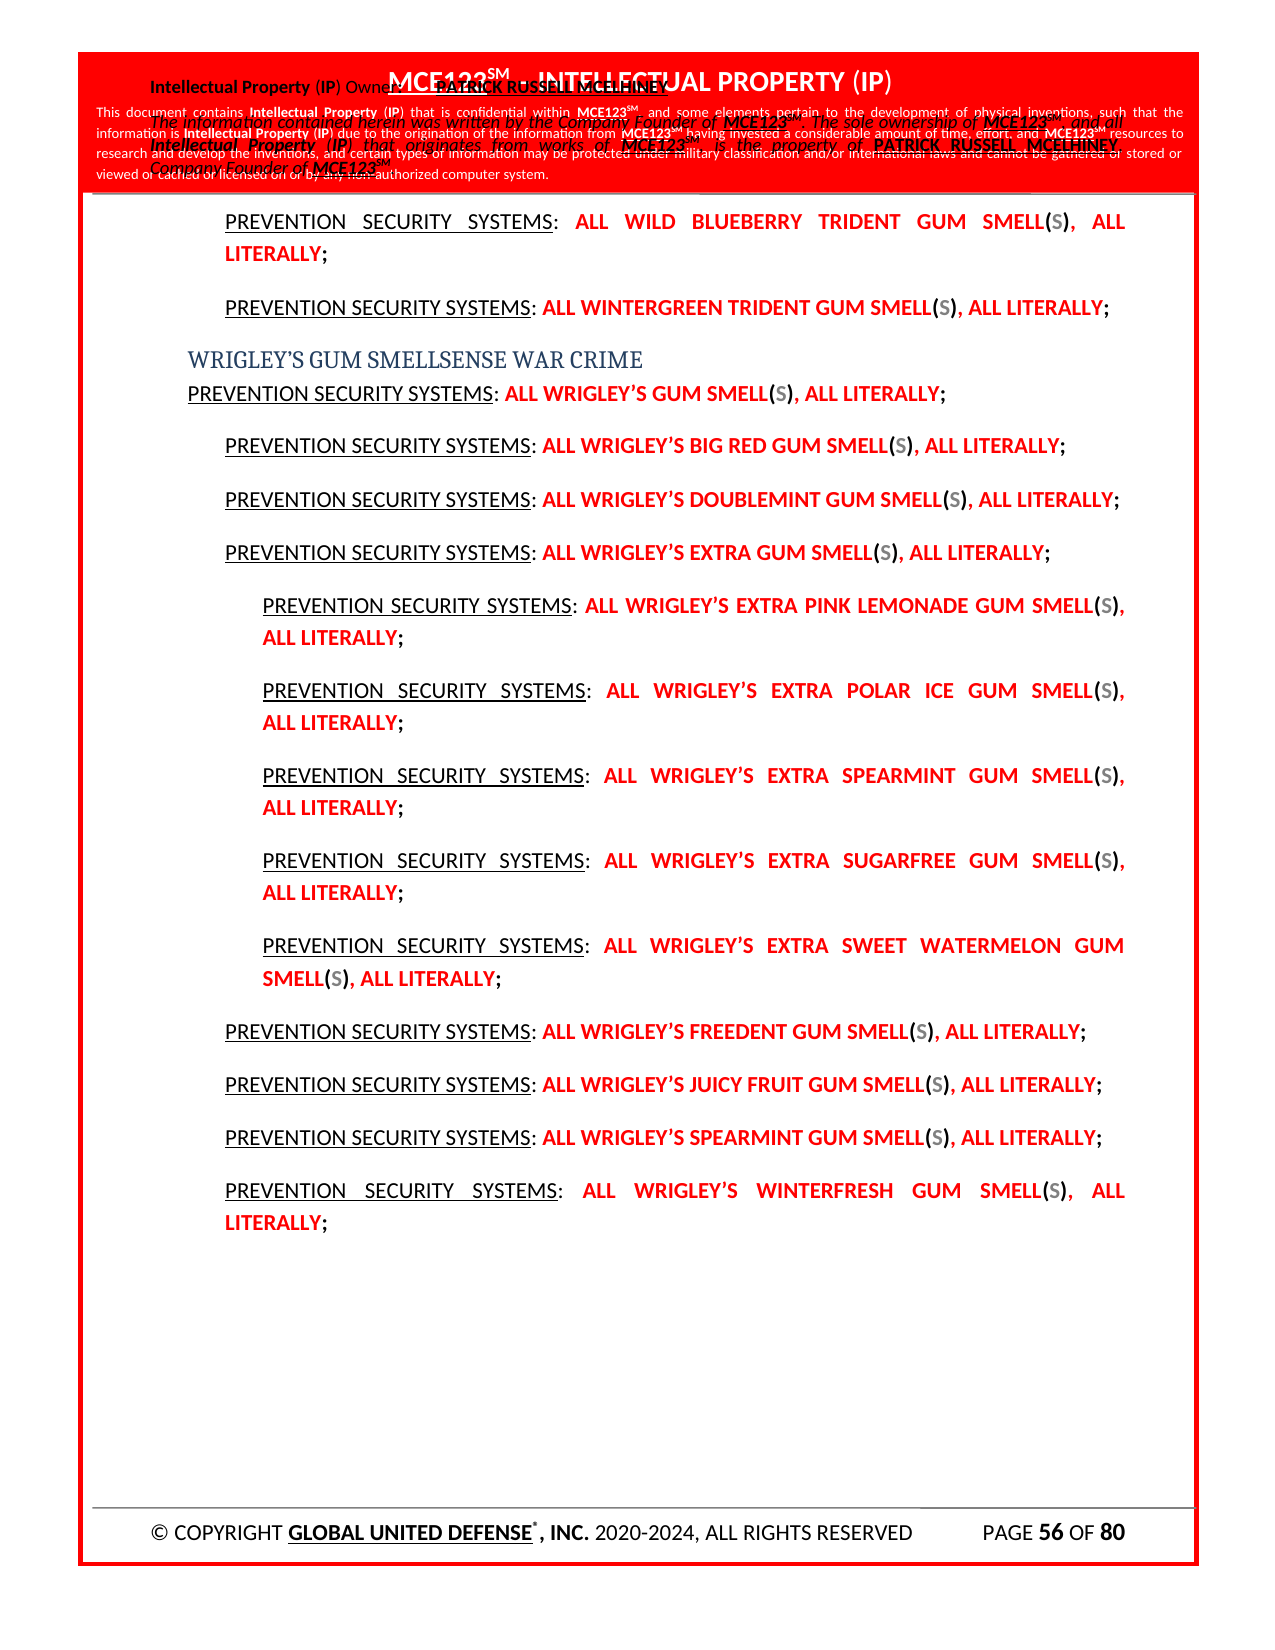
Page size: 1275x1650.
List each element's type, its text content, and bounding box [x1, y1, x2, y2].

text PREVENTION SECURITY SYSTEMS: ALL WRIGLEY’S FREEDENT GUM SMELL(S), ALL LITERALLY; [225, 1017, 1125, 1045]
text PREVENTION SECURITY SYSTEMS: ALL WRIGLEY’S EXTRA GUM SMELL(S), ALL LITERALLY; [225, 538, 1125, 566]
text PREVENTION SECURITY SYSTEMS: ALL WRIGLEY’S EXTRA SWEET WATERMELON GUM SMELL(S), ALL LITERALLY; [262, 932, 1125, 992]
text PREVENTION SECURITY SYSTEMS: ALL WILD BLUEBERRY TRIDENT GUM SMELL(S), ALL LITERALLY; [225, 207, 1125, 268]
text PREVENTION SECURITY SYSTEMS: ALL WRIGLEY’S BIG RED GUM SMELL(S), ALL LITERALLY; [225, 432, 1125, 460]
text PREVENTION SECURITY SYSTEMS: ALL WRIGLEY’S WINTERFRESH GUM SMELL(S), ALL LITERALLY; [225, 1176, 1125, 1236]
text PREVENTION SECURITY SYSTEMS: ALL WRIGLEY’S GUM SMELL(S), ALL LITERALLY; [187, 379, 1125, 407]
text PREVENTION SECURITY SYSTEMS: ALL WINTERGREEN TRIDENT GUM SMELL(S), ALL LITERALLY; [225, 293, 1125, 321]
subtitle WRIGLEY’S GUM SMELLSENSE WAR CRIME [187, 346, 1125, 374]
text PREVENTION SECURITY SYSTEMS: ALL WRIGLEY’S EXTRA SUGARFREE GUM SMELL(S), ALL LITERALLY; [262, 846, 1125, 907]
text PREVENTION SECURITY SYSTEMS: ALL WRIGLEY’S EXTRA PINK LEMONADE GUM SMELL(S), ALL LITERALLY; [262, 591, 1125, 651]
text PREVENTION SECURITY SYSTEMS: ALL WRIGLEY’S SPEARMINT GUM SMELL(S), ALL LITERALLY; [225, 1123, 1125, 1151]
text PREVENTION SECURITY SYSTEMS: ALL WRIGLEY’S JUICY FRUIT GUM SMELL(S), ALL LITERALLY; [225, 1070, 1125, 1098]
text PREVENTION SECURITY SYSTEMS: ALL WRIGLEY’S EXTRA POLAR ICE GUM SMELL(S), ALL LITERALLY; [262, 676, 1125, 736]
text PREVENTION SECURITY SYSTEMS: ALL WRIGLEY’S DOUBLEMINT GUM SMELL(S), ALL LITERALLY; [225, 485, 1125, 513]
text PREVENTION SECURITY SYSTEMS: ALL WRIGLEY’S EXTRA SPEARMINT GUM SMELL(S), ALL LITERALLY; [262, 761, 1125, 821]
